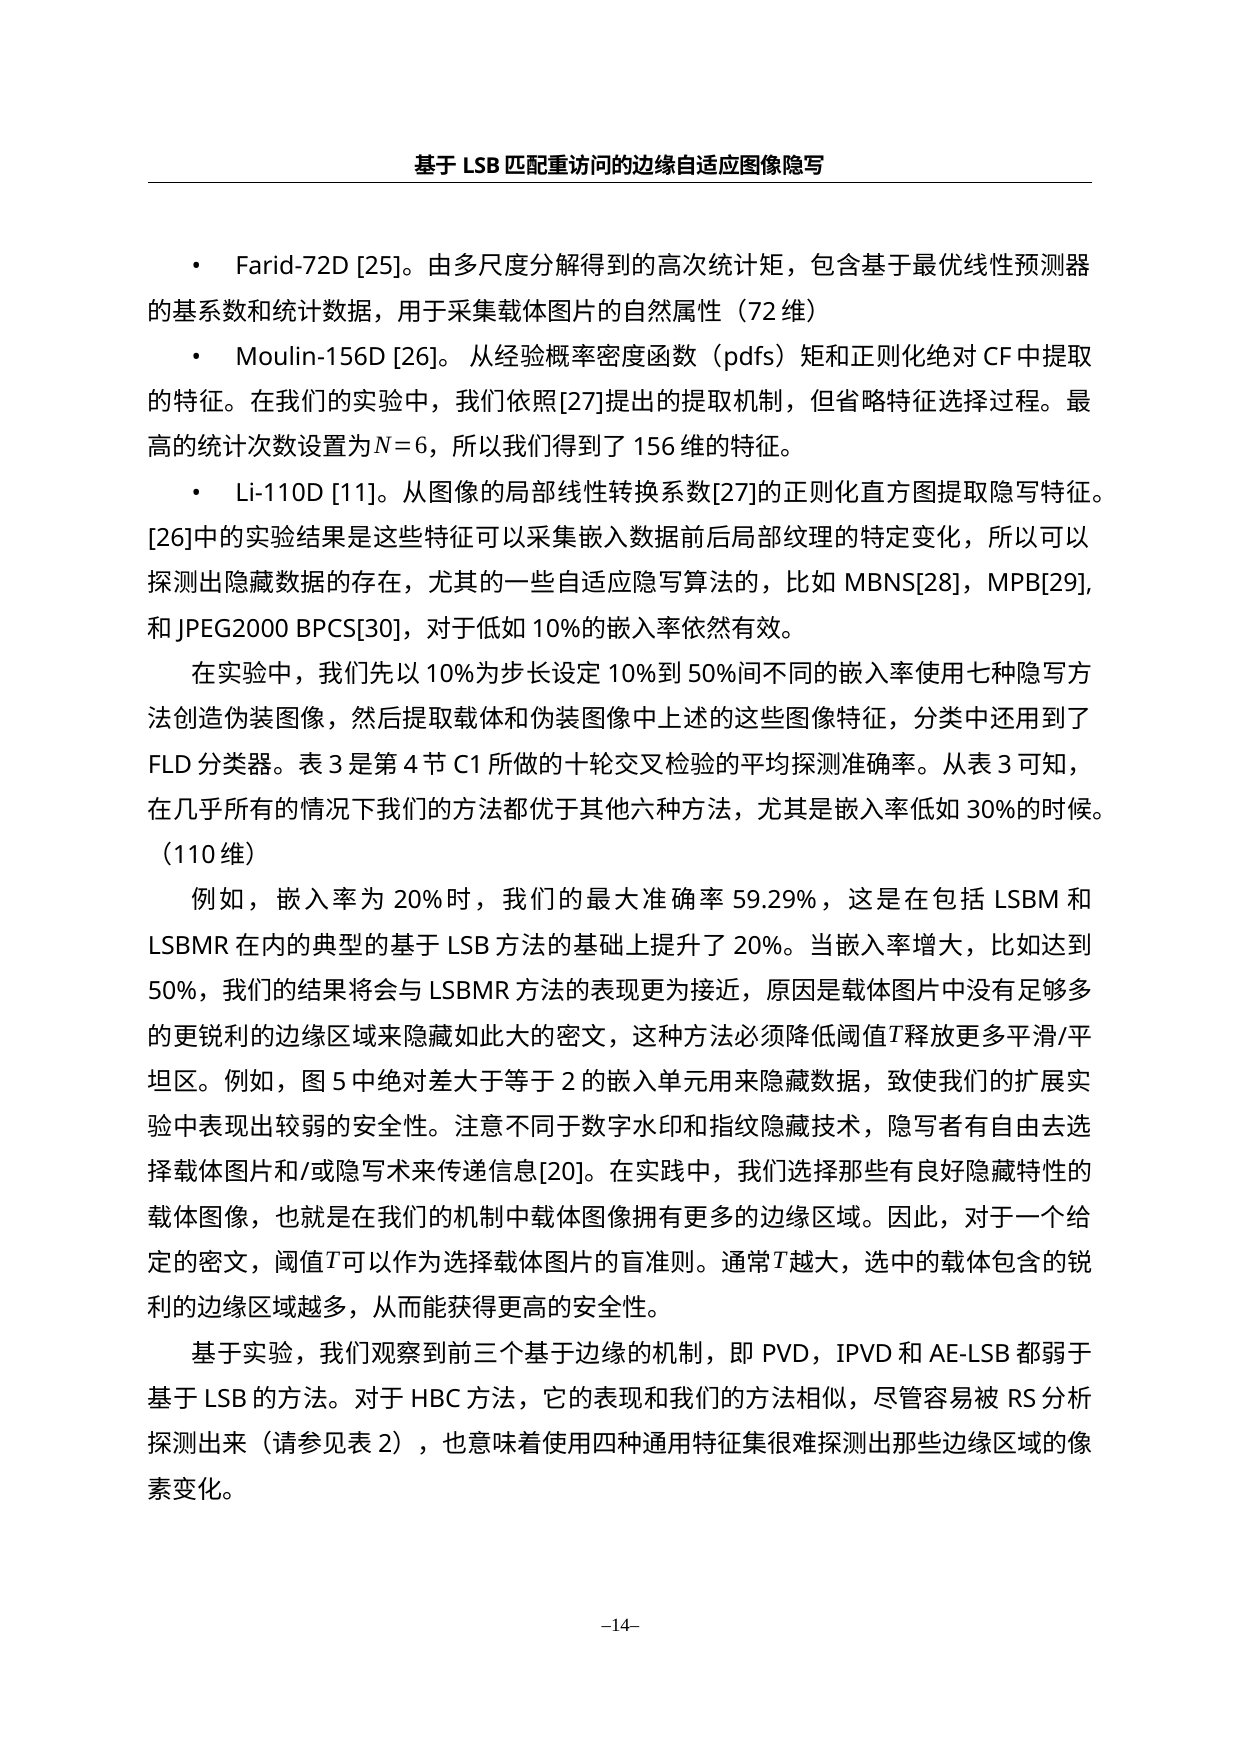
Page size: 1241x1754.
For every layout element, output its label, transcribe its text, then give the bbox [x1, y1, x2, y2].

text 在实验中，我们先以10%为步长设定10%到50%间不同的嵌入率使用七种隐写方法创造伪装图像，然后提取载体和伪装图像中上述的这些图像特征，分类中还用到了FLD分类器。表3是第4节C1所做的十轮交叉检验的平均探测准确率。从表3可知，在几乎所有的情况下我们的方法都优于其他六种方法，尤其是嵌入率低如30%的时候。（110维） [148, 653, 1092, 871]
text 例如，嵌入率为20%时，我们的最大准确率59.29%，这是在包括LSBM和LSBMR在内的典型的基于LSB方法的基础上提升了20%。当嵌入率增大，比如达到50%，我们的结果将会与LSBMR方法的表现更为接近，原因是载体图片中没有足够多的更锐利的边缘区域来隐藏如此大的密文，这种方法必须降低阈值释放更多平滑/平坦区。例如，图5中绝对差大于等于2的嵌入单元用来隐藏数据，致使我们的扩展实验中表现出较弱的安全性。注意不同于数字水印和指纹隐藏技术，隐写者有自由去选择载体图片和/或隐写术来传递信息[20]。在实践中，我们选择那些有良好隐藏特性的载体图像，也就是在我们的机制中载体图像拥有更多的边缘区域。因此，对于一个给定的密文，阈值可以作为选择载体图片的盲准则。通常越大，选中的载体包含的锐利的边缘区域越多，从而能获得更高的安全性。 [148, 880, 1092, 1324]
text 基于实验，我们观察到前三个基于边缘的机制，即PVD，IPVD和AE-LSB都弱于基于LSB的方法。对于HBC方法，它的表现和我们的方法相似，尽管容易被RS分析探测出来（请参见表2），也意味着使用四种通用特征集很难探测出那些边缘区域的像素变化。 [148, 1333, 1092, 1505]
list Moulin-156D [26]。 从经验概率密度函数（pdfs）矩和正则化绝对CF中提取的特征。在我们的实验中，我们依照[27]提出的提取机制，但省略特征选择过程。最高的统计次数设置为，所以我们得到了156维的特征。 [148, 336, 1092, 463]
list Li-110D [11]。从图像的局部线性转换系数[27]的正则化直方图提取隐写特征。[26]中的实验结果是这些特征可以采集嵌入数据前后局部纹理的特定变化，所以可以探测出隐藏数据的存在，尤其的一些自适应隐写算法的，比如MBNS[28]，MPB[29],和JPEG2000 BPCS[30]，对于低如10%的嵌入率依然有效。 [148, 472, 1092, 644]
list Farid-72D [25]。由多尺度分解得到的高次统计矩，包含基于最优线性预测器的基系数和统计数据，用于采集载体图片的自然属性（72维） [148, 246, 1092, 327]
